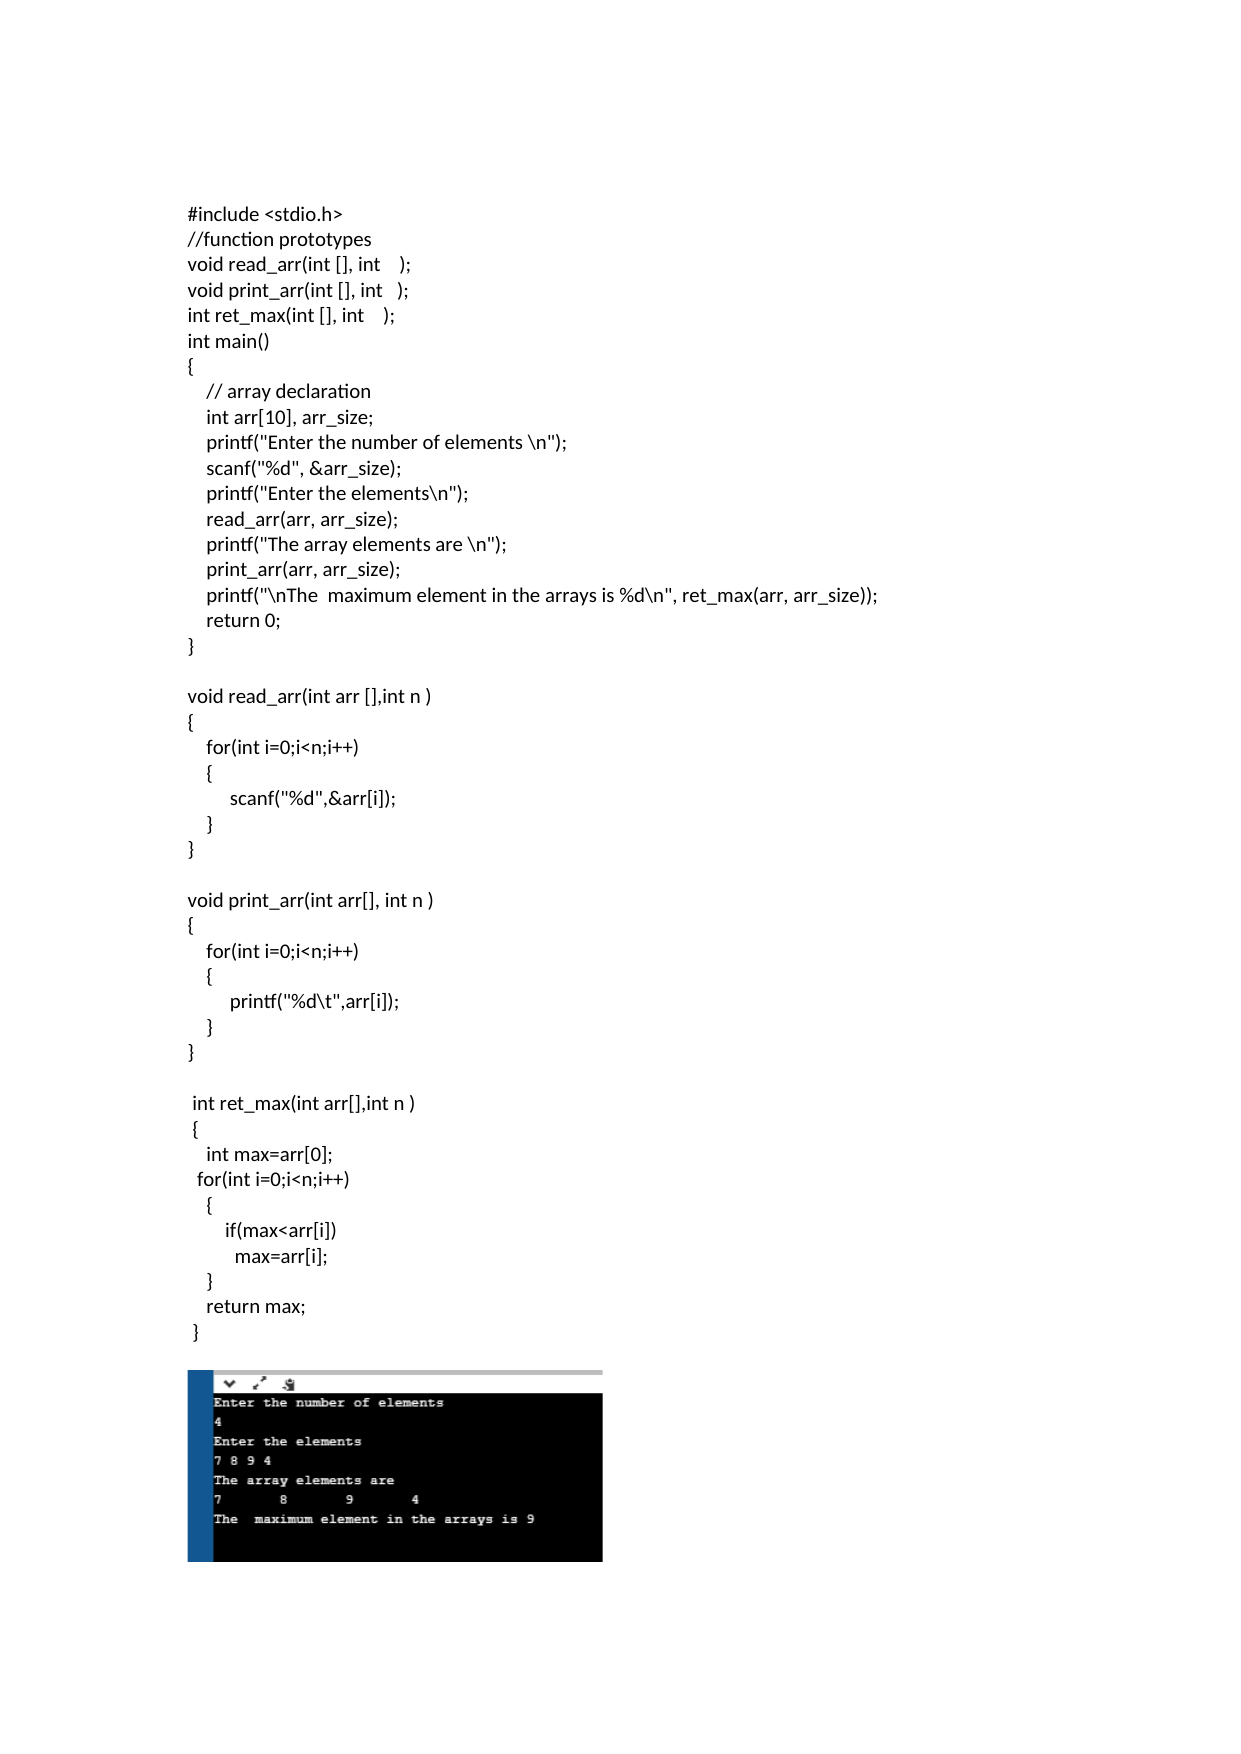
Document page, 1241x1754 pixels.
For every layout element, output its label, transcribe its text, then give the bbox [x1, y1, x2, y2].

text { [187, 760, 1053, 785]
text read_arr(arr, arr_size); [187, 506, 1053, 531]
text print_arr(arr, arr_size); [187, 557, 1053, 582]
text printf("The array elements are \n"); [187, 531, 1053, 557]
text { [187, 709, 1053, 734]
text void read_arr(int [], int ); [187, 252, 1053, 277]
text int max=arr[0]; [187, 1141, 1053, 1167]
text } [187, 836, 1053, 862]
text printf("%d\t",arr[i]); [187, 989, 1053, 1014]
text } [187, 633, 1053, 658]
text //function prototypes [187, 226, 1053, 252]
text #include <stdio.h> [187, 201, 1053, 226]
text void print_arr(int arr[], int n ) [187, 887, 1053, 912]
text int main() [187, 328, 1053, 353]
text // array declaration [187, 379, 1053, 404]
text for(int i=0;i<n;i++) [187, 1167, 1053, 1192]
text printf("\nThe maximum element in the arrays is %d\n", ret_max(arr, arr_size)); [187, 582, 1053, 607]
text void print_arr(int [], int ); [187, 277, 1053, 302]
text int arr[10], arr_size; [187, 404, 1053, 429]
text { [187, 1116, 1053, 1141]
text return 0; [187, 607, 1053, 633]
text { [187, 353, 1053, 379]
text { [187, 1192, 1053, 1217]
text return max; [187, 1294, 1053, 1319]
text void read_arr(int arr [],int n ) [187, 684, 1053, 709]
text if(max<arr[i]) [187, 1217, 1053, 1243]
text } [187, 811, 1053, 836]
text } [187, 1039, 1053, 1065]
text scanf("%d",&arr[i]); [187, 785, 1053, 811]
text printf("Enter the number of elements \n"); [187, 429, 1053, 455]
picture [187, 1370, 603, 1562]
text } [187, 1268, 1053, 1294]
text } [187, 1014, 1053, 1039]
text for(int i=0;i<n;i++) [187, 734, 1053, 760]
text { [187, 963, 1053, 989]
text max=arr[i]; [187, 1243, 1053, 1268]
text int ret_max(int arr[],int n ) [187, 1090, 1053, 1116]
text for(int i=0;i<n;i++) [187, 938, 1053, 963]
text } [187, 1319, 1053, 1344]
text printf("Enter the elements\n"); [187, 480, 1053, 506]
text { [187, 912, 1053, 938]
text scanf("%d", &arr_size); [187, 455, 1053, 480]
text int ret_max(int [], int ); [187, 302, 1053, 328]
